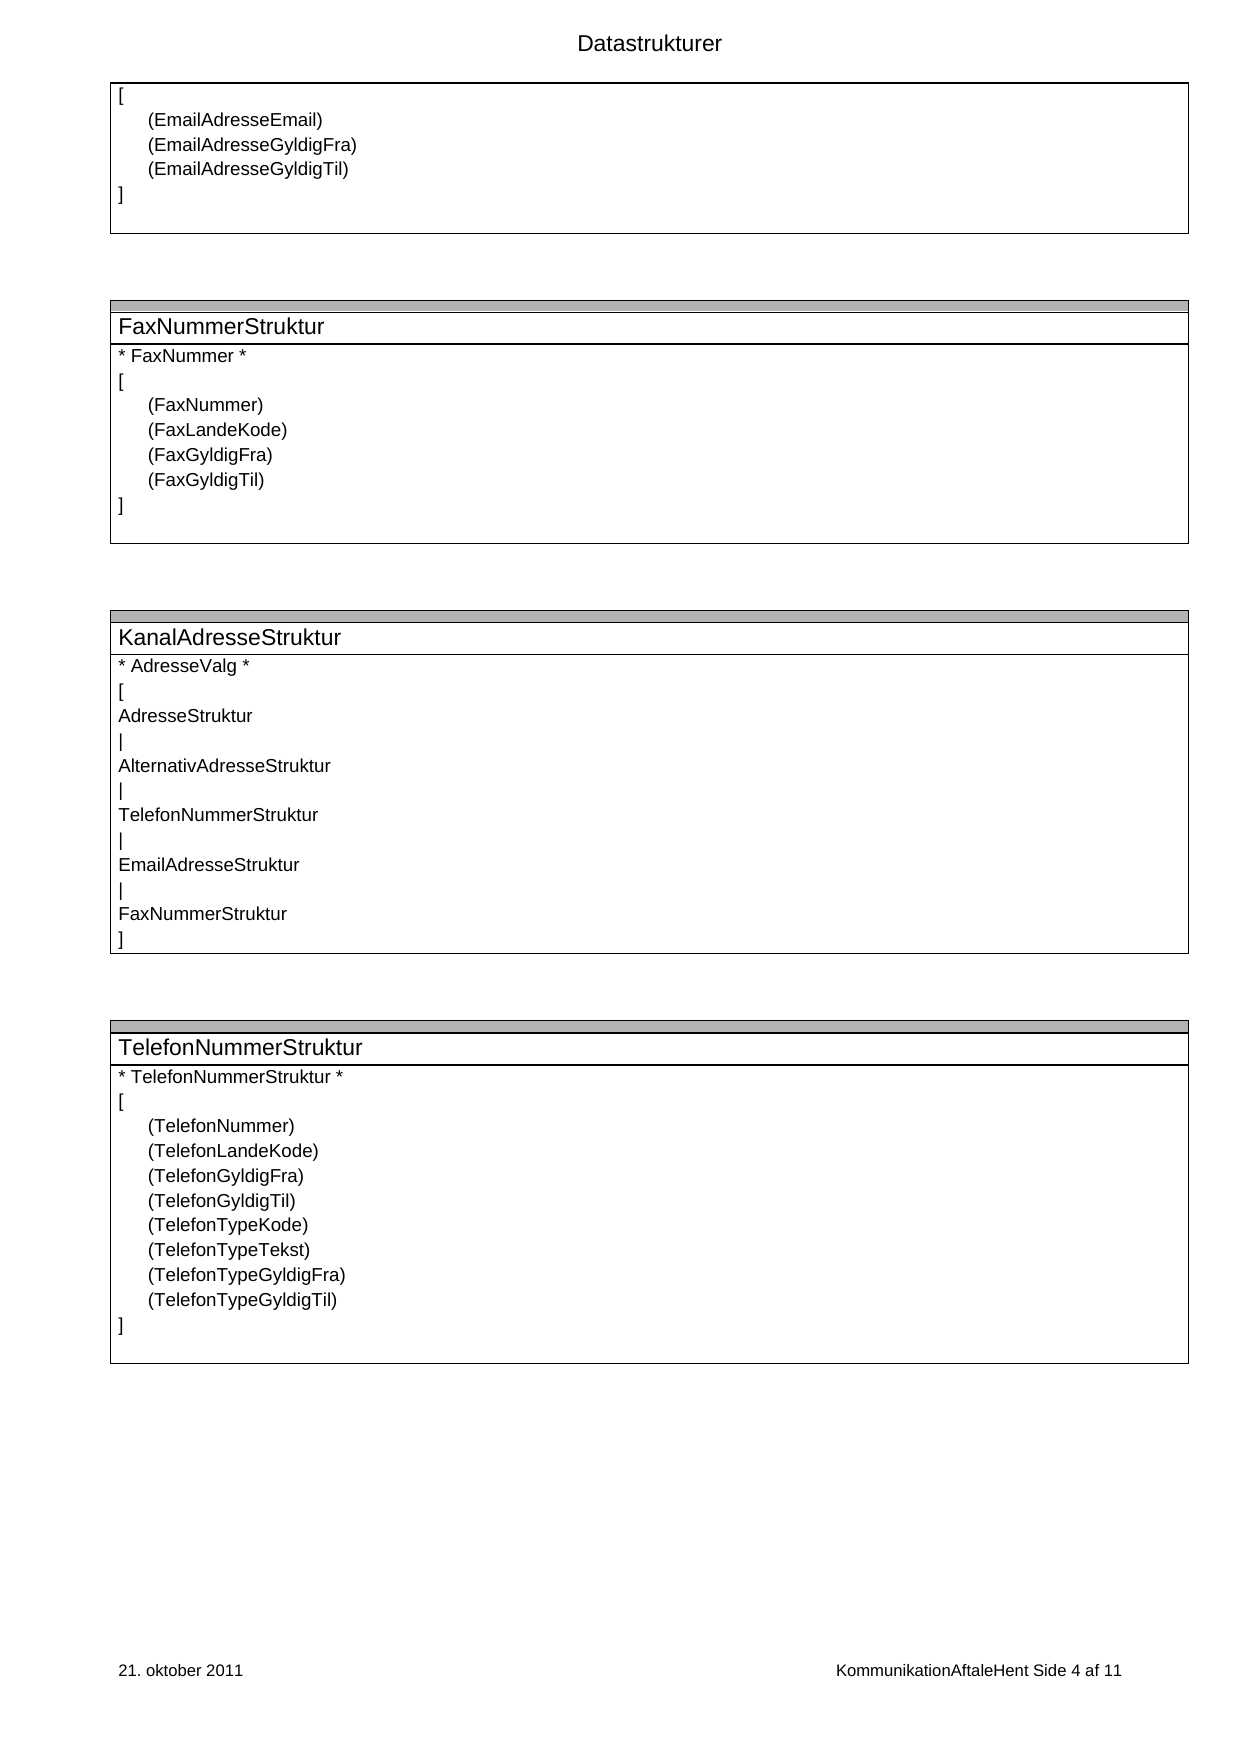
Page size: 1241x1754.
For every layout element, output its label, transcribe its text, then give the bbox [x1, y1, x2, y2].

table_cell * TelefonNummerStruktur * [ (TelefonNummer) (TelefonLandeKode) (TelefonGyldigFra) (TelefonGyldigTil) (TelefonTypeKode) (TelefonTypeTekst) (TelefonTypeGyldigFra) (TelefonTypeGyldigTil) ] [111, 1066, 1188, 1363]
table_header [111, 1021, 1188, 1032]
table_cell TelefonNummerStruktur [111, 1034, 1188, 1064]
table_cell * FaxNummer * [ (FaxNummer) (FaxLandeKode) (FaxGyldigFra) (FaxGyldigTil) ] [111, 345, 1188, 543]
table_cell KanalAdresseStruktur [111, 623, 1188, 654]
table_cell * AdresseValg * [ AdresseStruktur | AlternativAdresseStruktur | TelefonNummerStruktur | EmailAdresseStruktur | FaxNummerStruktur ] [111, 655, 1188, 953]
table_header [111, 301, 1188, 311]
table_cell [111, 84, 1188, 232]
table_cell FaxNummerStruktur [111, 313, 1188, 343]
table_header [111, 611, 1188, 622]
